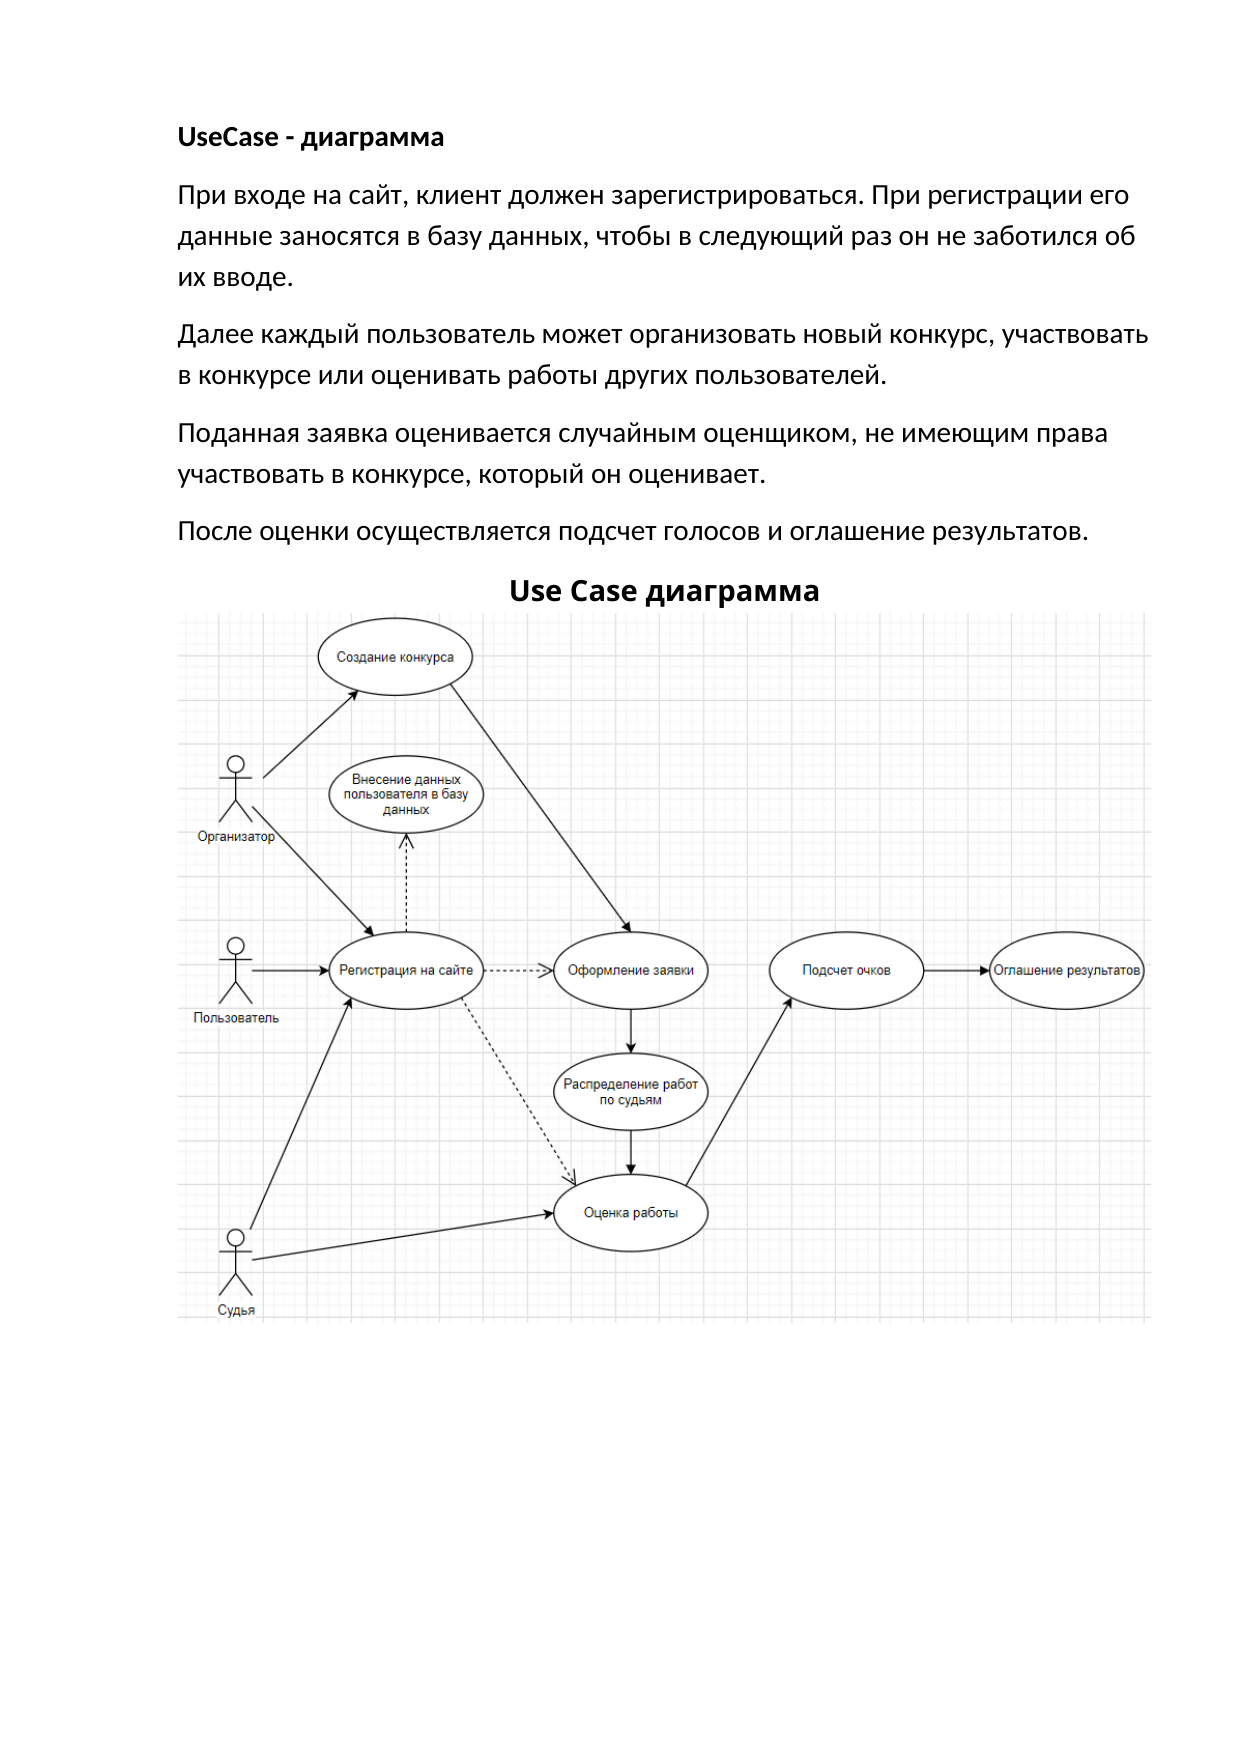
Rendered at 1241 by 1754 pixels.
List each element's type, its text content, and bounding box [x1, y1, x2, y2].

text После оценки осуществляется подсчет голосов и оглашение результатов. [177, 512, 1152, 548]
text UseCase - диаграмма [177, 118, 1152, 154]
text Далее каждый пользователь может организовать новый конкурс, участвовать в конкурсе или оценивать работы других пользователей. [177, 315, 1152, 392]
picture [177, 613, 1152, 1323]
text Поданная заявка оценивается случайным оценщиком, не имеющим права участвовать в конкурсе, который он оценивает. [177, 414, 1152, 490]
text Use Case диаграмма [177, 570, 1152, 613]
text При входе на сайт, клиент должен зарегистрироваться. При регистрации его данные заносятся в базу данных, чтобы в следующий раз он не заботился об их вводе. [177, 176, 1152, 293]
